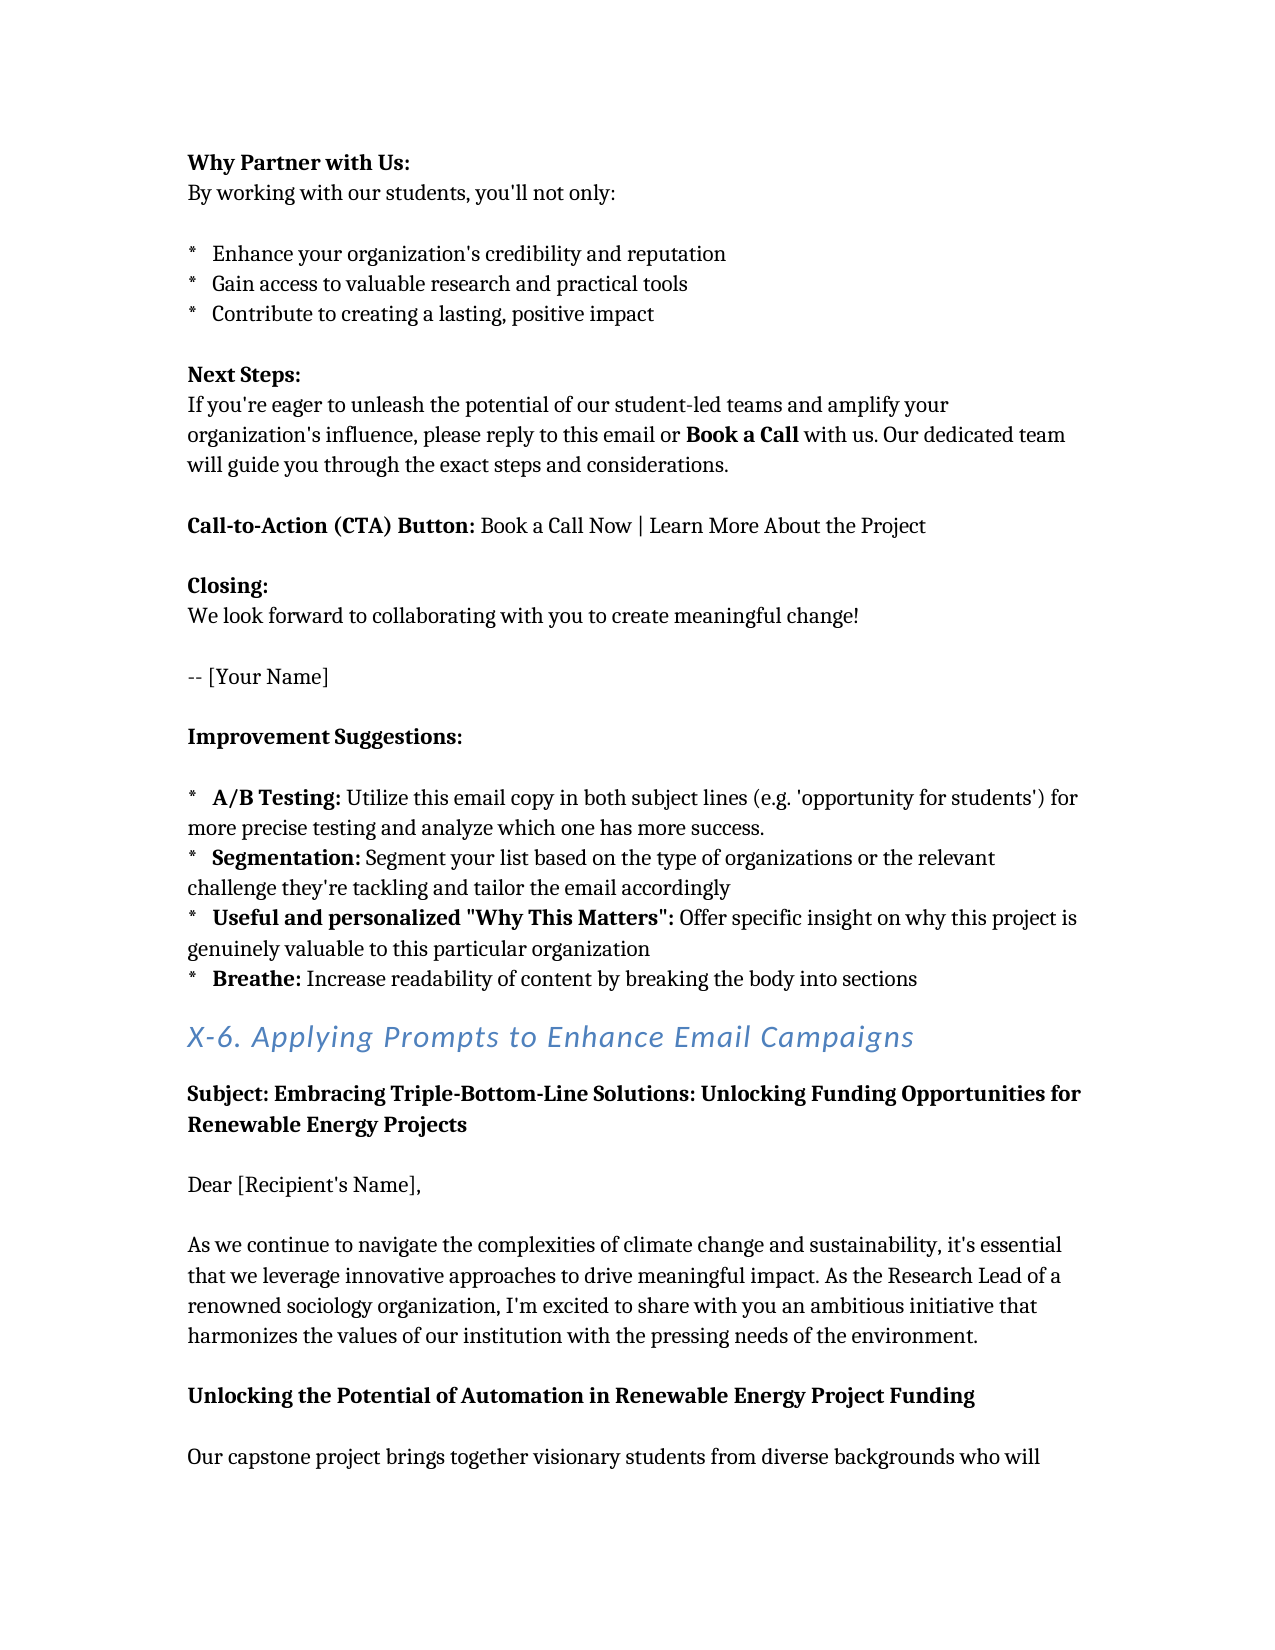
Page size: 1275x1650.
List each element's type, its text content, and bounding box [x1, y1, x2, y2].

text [187, 150, 1087, 992]
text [187, 1081, 1087, 1470]
subtitle X-6. Applying Prompts to Enhance Email Campaigns [187, 1017, 1087, 1055]
